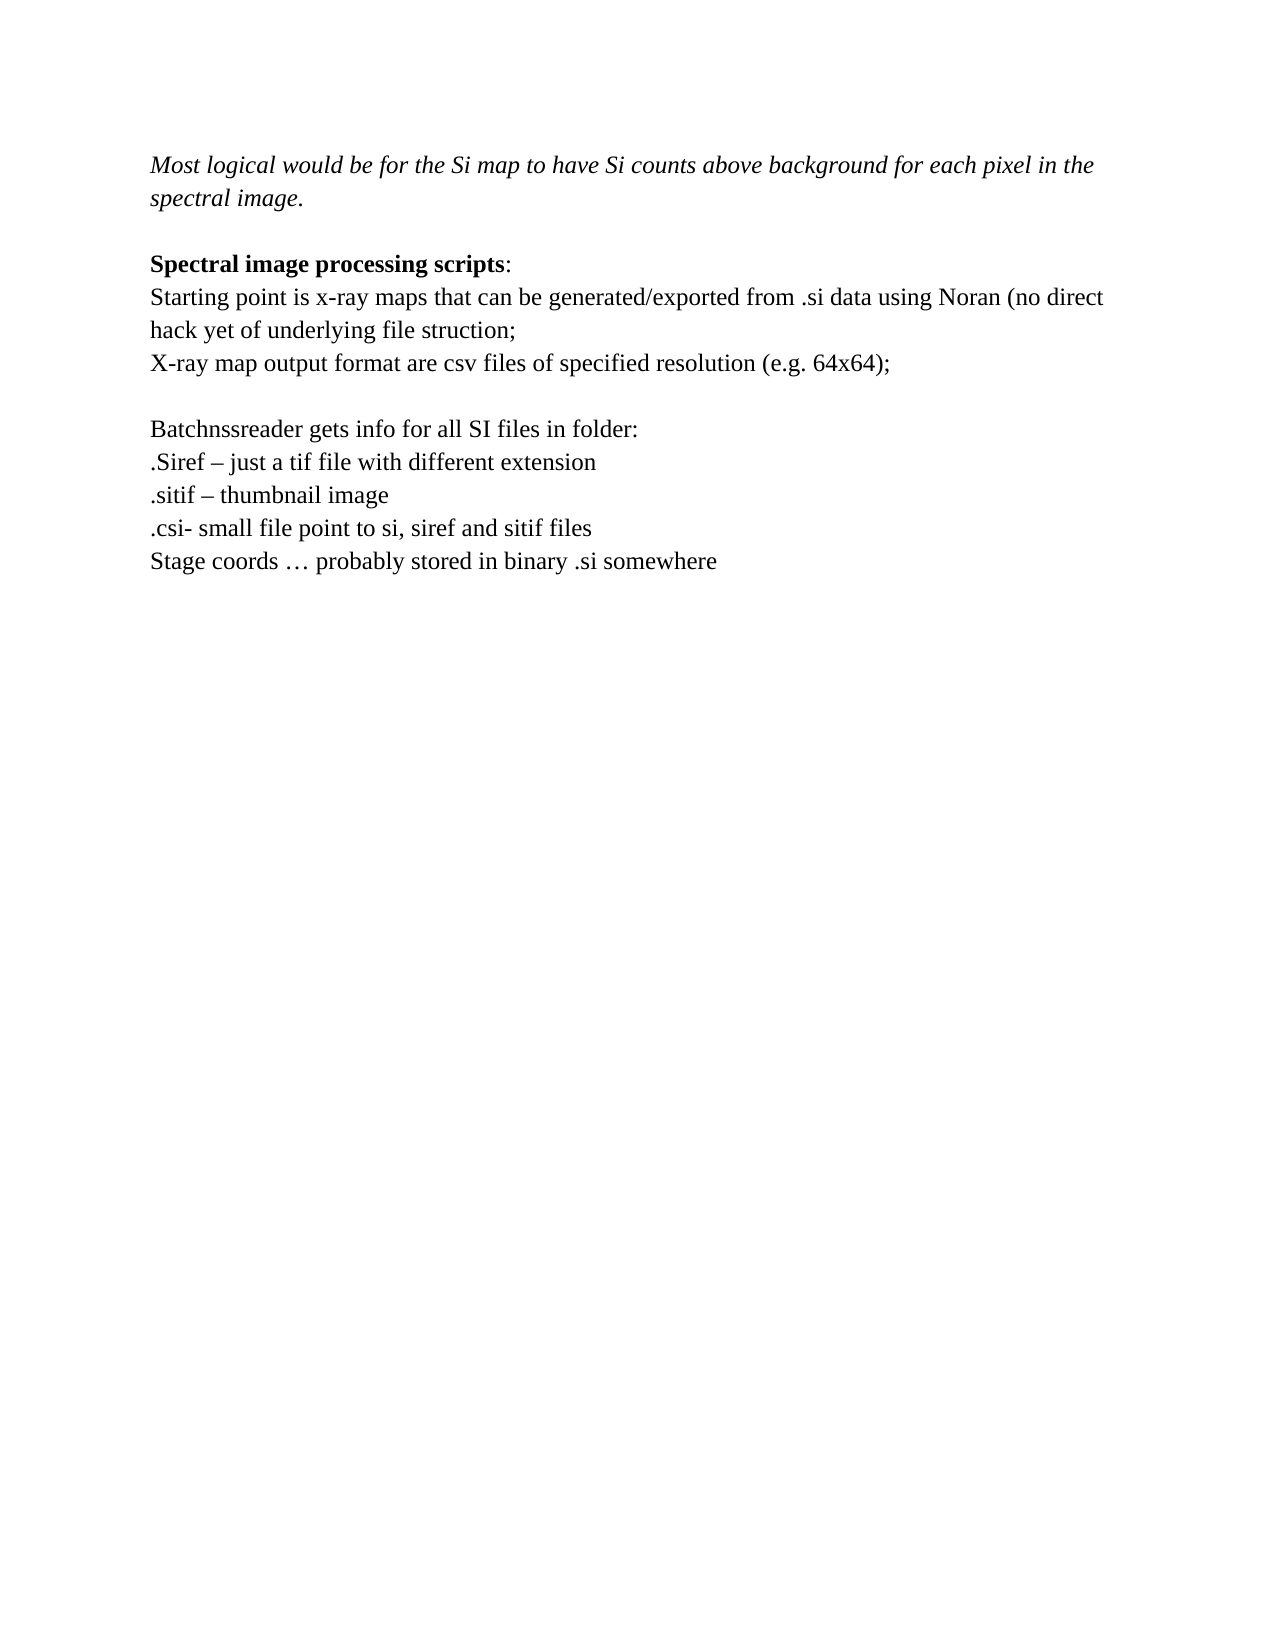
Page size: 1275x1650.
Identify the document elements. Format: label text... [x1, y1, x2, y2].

text Stage coords … probably stored in binary .si somewhere [150, 546, 1125, 575]
text X-ray map output format are csv files of specified resolution (e.g. 64x64); [150, 348, 1125, 377]
text .sitif – thumbnail image [150, 480, 1125, 509]
text Starting point is x-ray maps that can be generated/exported from .si data using Noran (no direct hack yet of underlying file struction; [150, 282, 1125, 344]
text Batchnssreader gets info for all SI files in folder: [150, 414, 1125, 443]
text Most logical would be for the Si map to have Si counts above background for each pixel in the spectral image. [150, 150, 1125, 212]
text Spectral image processing scripts: [150, 249, 1125, 278]
text .Siref – just a tif file with different extension [150, 447, 1125, 476]
text .csi- small file point to si, siref and sitif files [150, 513, 1125, 542]
